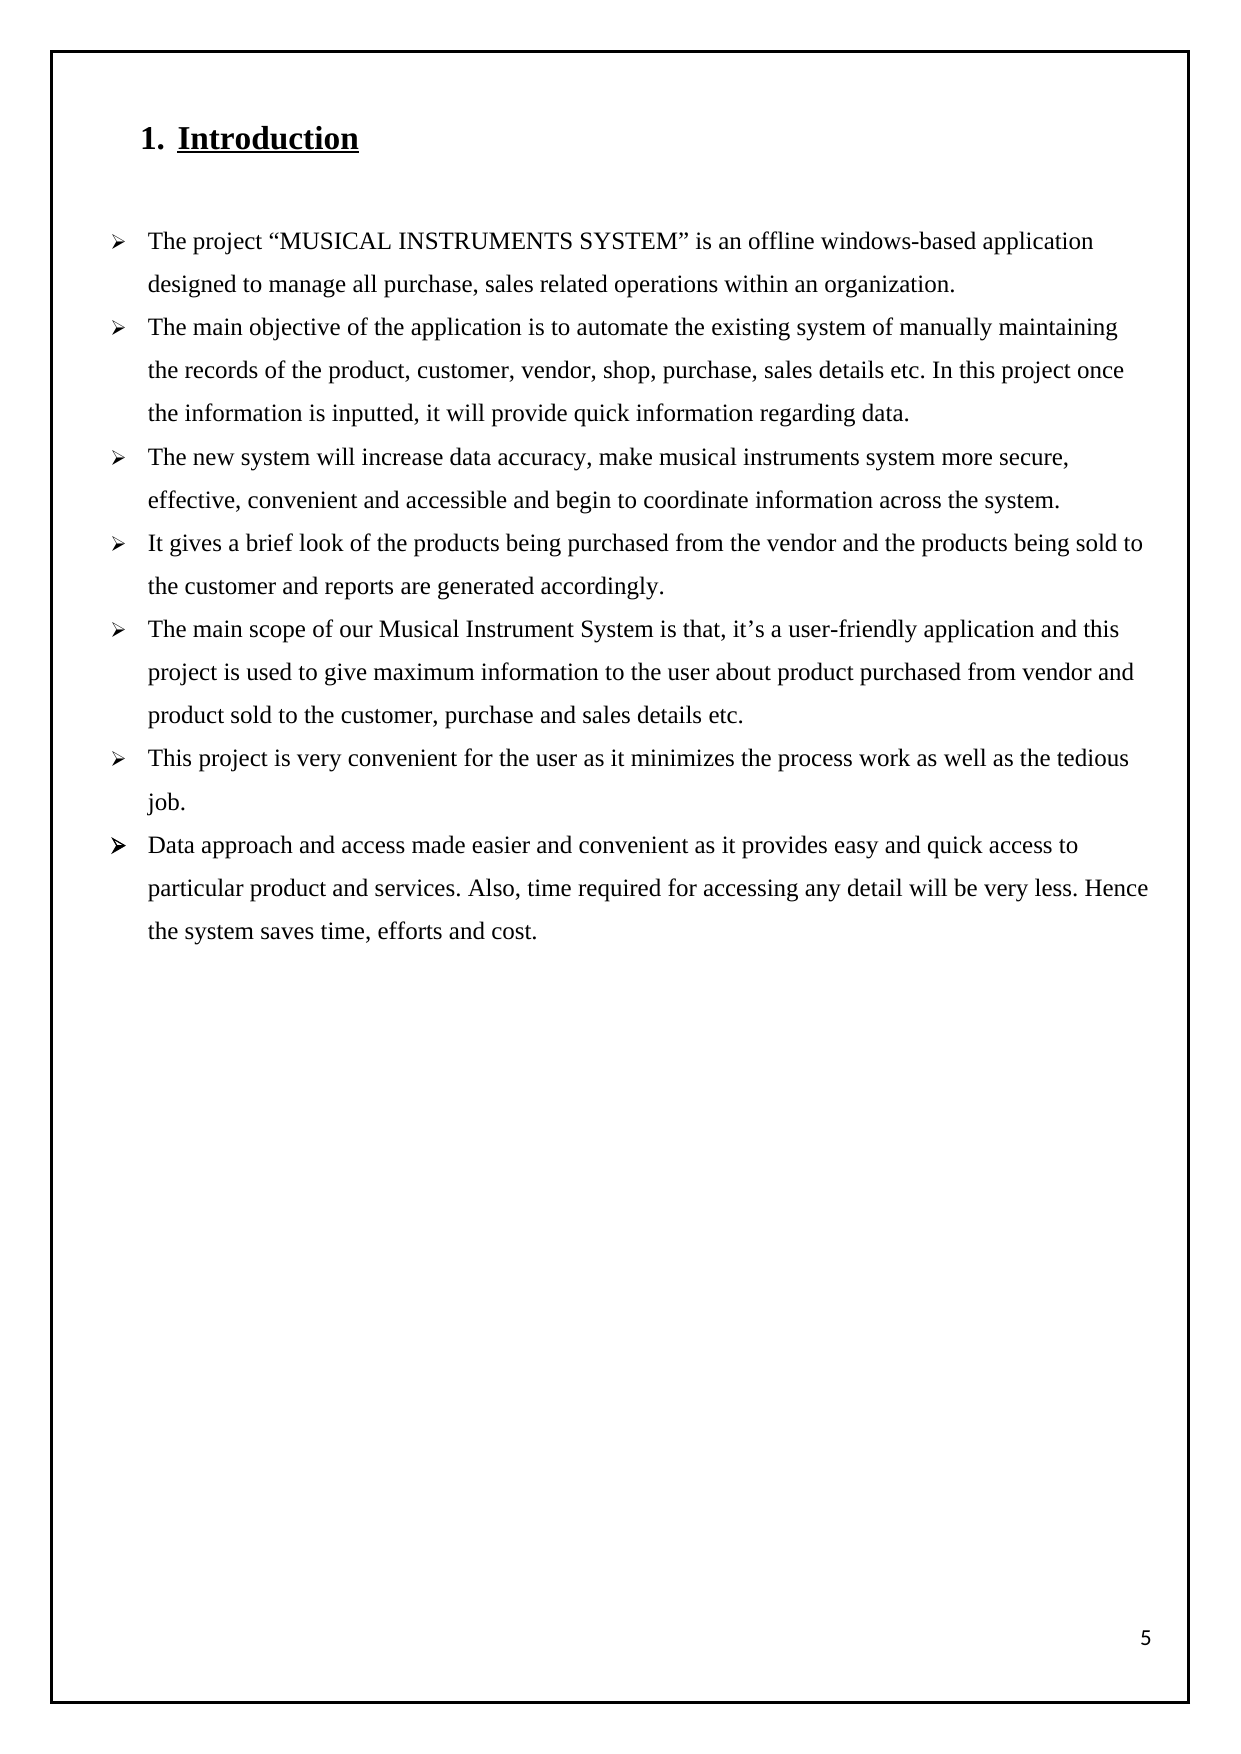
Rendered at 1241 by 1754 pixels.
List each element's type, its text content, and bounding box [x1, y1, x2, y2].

list It gives a brief look of the products being purchased from the vendor and the products being sold to the customer and reports are generated accordingly. [110, 528, 1152, 600]
list The main objective of the application is to automate the existing system of manually maintaining the records of the product, customer, vendor, shop, purchase, sales details etc. In this project once the information is inputted, it will provide quick information regarding data. [110, 312, 1152, 427]
list The project “MUSICAL INSTRUMENTS SYSTEM” is an offline windows-based application designed to manage all purchase, sales related operations within an organization. [110, 226, 1152, 298]
list Introduction [140, 118, 1152, 156]
list The new system will increase data accuracy, make musical instruments system more secure, effective, convenient and accessible and begin to coordinate information across the system. [110, 442, 1152, 513]
list Data approach and access made easier and convenient as it provides easy and quick access to particular product and services. Also, time required for accessing any detail will be very less. Hence the system saves time, efforts and cost. [110, 830, 1152, 945]
list This project is very convenient for the user as it minimizes the process work as well as the tedious job. [110, 743, 1152, 815]
list The main scope of our Musical Instrument System is that, it’s a user-friendly application and this project is used to give maximum information to the user about product purchased from vendor and product sold to the customer, purchase and sales details etc. [110, 614, 1152, 729]
